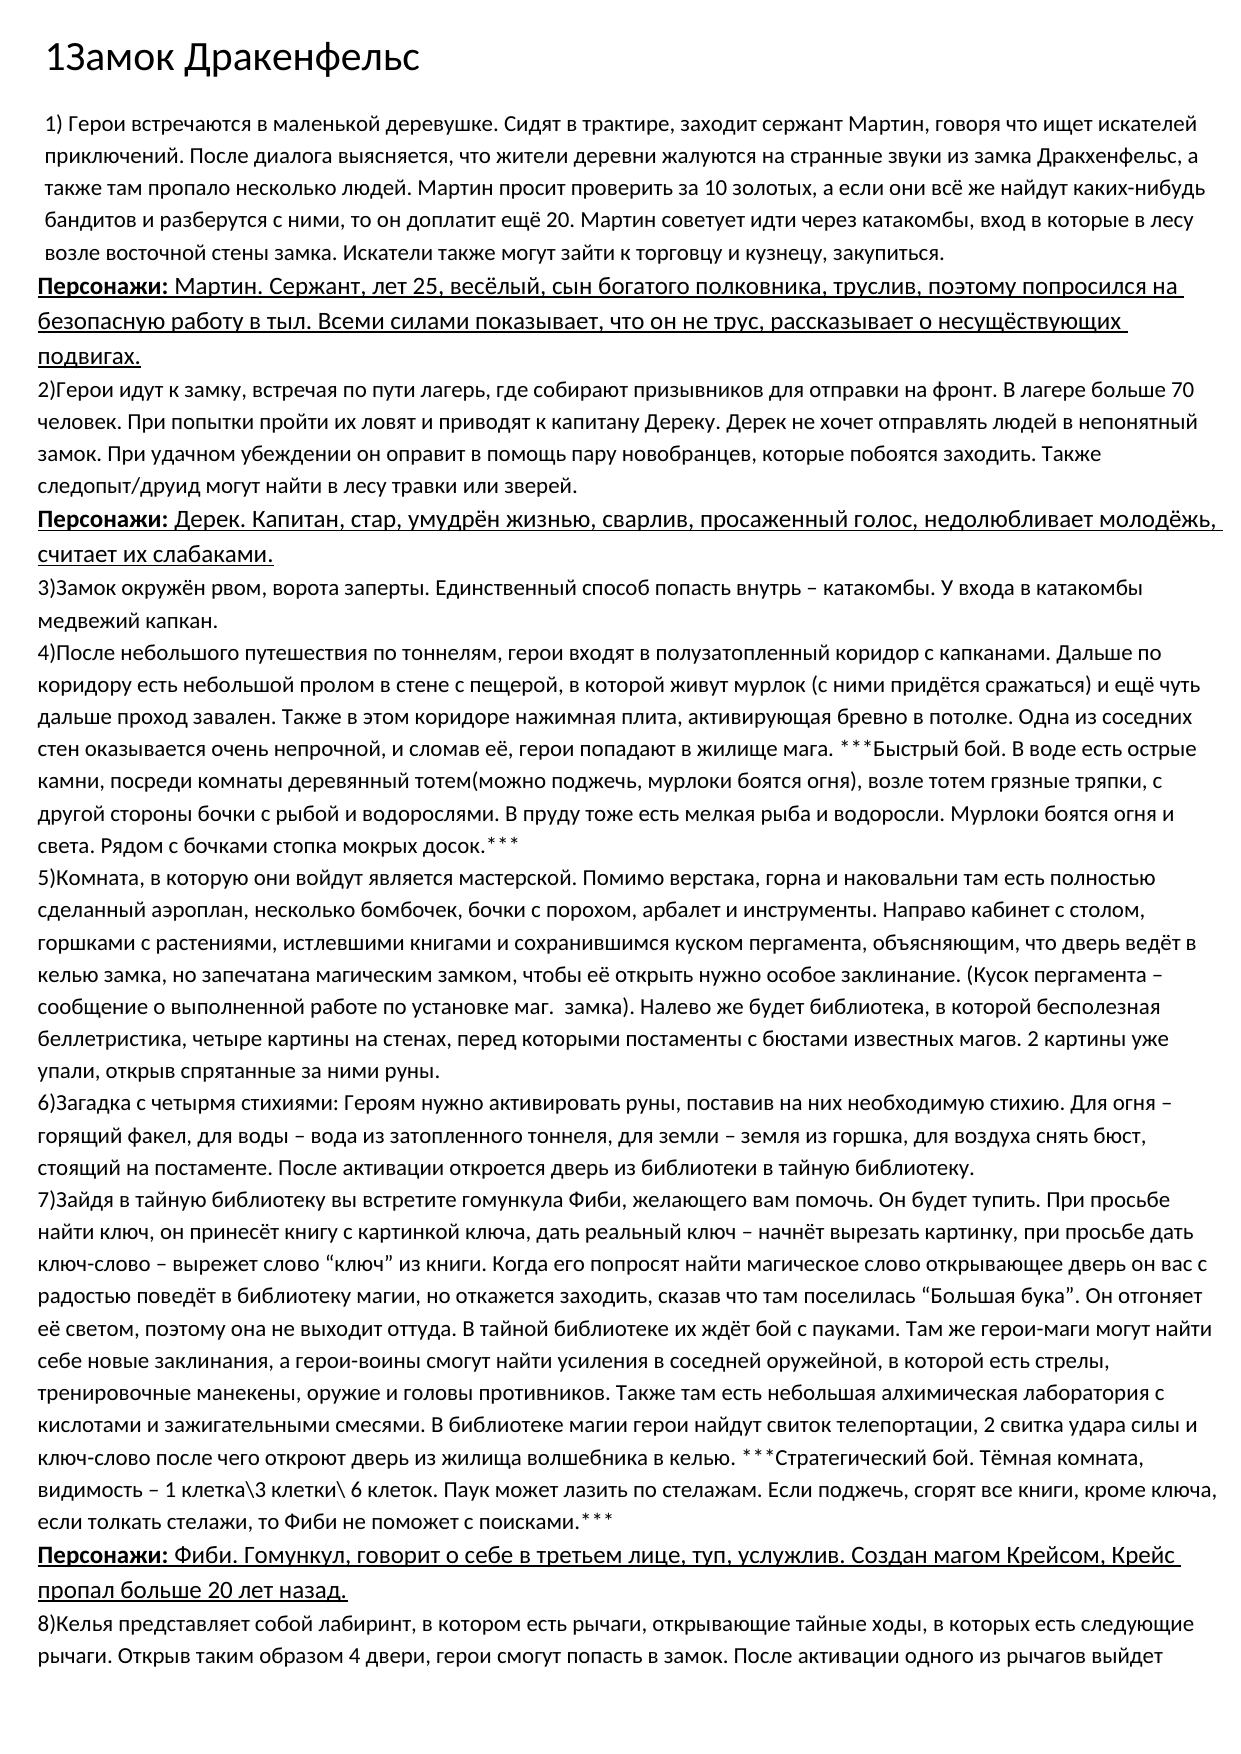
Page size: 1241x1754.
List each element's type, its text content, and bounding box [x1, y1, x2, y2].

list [37, 1609, 1226, 1669]
text 1Замок Дракенфельс [0, 29, 1226, 80]
list 2)Герои идут к замку, встречая по пути лагерь, где собирают призывников для отправки на фронт. В лагере больше 70 человек. При попытки пройти их ловят и приводят к капитану Дереку. Дерек не хочет отправлять людей в непонятный замок. При удачном убеждении он оправит в помощь пару новобранцев, которые побоятся заходить. Также следопыт/друид могут найти в лесу травки или зверей. [37, 375, 1226, 499]
list Персонажи: Фиби. Гомункул, говорит о себе в третьем лице, туп, услужлив. Создан магом Крейсом, Крейс пропал больше 20 лет назад. [37, 1539, 1226, 1605]
list Персонажи: Дерек. Капитан, стар, умудрён жизнью, сварлив, просаженный голос, недолюбливает молодёжь, считает их слабаками. [37, 503, 1226, 569]
list 3)Замок окружён рвом, ворота заперты. Единственный способ попасть внутрь – катакомбы. У входа в катакомбы медвежий капкан. [37, 573, 1226, 634]
list 7)Зайдя в тайную библиотеку вы встретите гомункула Фиби, желающего вам помочь. Он будет тупить. При просьбе найти ключ, он принесёт книгу с картинкой ключа, дать реальный ключ – начнёт вырезать картинку, при просьбе дать ключ-слово – вырежет слово “ключ” из книги. Когда его попросят найти магическое слово открывающее дверь он вас с радостью поведёт в библиотеку магии, но откажется заходить, сказав что там поселилась “Большая бука”. Он отгоняет её светом, поэтому она не выходит оттуда. В тайной библиотеке их ждёт бой с пауками. Там же герои-маги могут найти себе новые заклинания, а герои-воины смогут найти усиления в соседней оружейной, в которой есть стрелы, тренировочные манекены, оружие и головы противников. Также там есть небольшая алхимическая лаборатория с кислотами и зажигательными смесями. В библиотеке магии герои найдут свиток телепортации, 2 свитка удара силы и ключ-слово после чего откроют дверь из жилища волшебника в келью. ***Стратегический бой. Тёмная комната, видимость – 1 клетка\3 клетки\ 6 клеток. Паук может лазить по стелажам. Если поджечь, сгорят все книги, кроме ключа, если толкать стелажи, то Фиби не поможет с поисками.*** [37, 1185, 1226, 1535]
list 4)После небольшого путешествия по тоннелям, герои входят в полузатопленный коридор с капканами. Дальше по коридору есть небольшой пролом в стене с пещерой, в которой живут мурлок (с ними придётся сражаться) и ещё чуть дальше проход завален. Также в этом коридоре нажимная плита, активирующая бревно в потолке. Одна из соседних стен оказывается очень непрочной, и сломав её, герои попадают в жилище мага. ***Быстрый бой. В воде есть острые камни, посреди комнаты деревянный тотем(можно поджечь, мурлоки боятся огня), возле тотем грязные тряпки, с другой стороны бочки с рыбой и водорослями. В пруду тоже есть мелкая рыба и водоросли. Мурлоки боятся огня и света. Рядом с бочками стопка мокрых досок.*** [37, 638, 1226, 859]
list 5)Комната, в которую они войдут является мастерской. Помимо верстака, горна и наковальни там есть полностью сделанный аэроплан, несколько бомбочек, бочки с порохом, арбалет и инструменты. Направо кабинет с столом, горшками с растениями, истлевшими книгами и сохранившимся куском пергамента, объясняющим, что дверь ведёт в келью замка, но запечатана магическим замком, чтобы её открыть нужно особое заклинание. (Кусок пергамента – сообщение о выполненной работе по установке маг. замка). Налево же будет библиотека, в которой бесполезная беллетристика, четыре картины на стенах, перед которыми постаменты с бюстами известных магов. 2 картины уже упали, открыв спрятанные за ними руны. [37, 863, 1226, 1084]
list 1) Герои встречаются в маленькой деревушке. Сидят в трактире, заходит сержант Мартин, говоря что ищет искателей приключений. После диалога выясняется, что жители деревни жалуются на странные звуки из замка Дракхенфельс, а также там пропало несколько людей. Мартин просит проверить за 10 золотых, а если они всё же найдут каких-нибудь бандитов и разберутся с ними, то он доплатит ещё 20. Мартин советует идти через катакомбы, вход в которые в лесу возле восточной стены замка. Искатели также могут зайти к торговцу и кузнецу, закупиться. [44, 109, 1226, 266]
list 6)Загадка с четырмя стихиями: Героям нужно активировать руны, поставив на них необходимую стихию. Для огня – горящий факел, для воды – вода из затопленного тоннеля, для земли – земля из горшка, для воздуха снять бюст, стоящий на постаменте. После активации откроется дверь из библиотеки в тайную библиотеку. [37, 1088, 1226, 1181]
list Персонажи: Мартин. Сержант, лет 25, весёлый, сын богатого полковника, труслив, поэтому попросился на безопасную работу в тыл. Всеми силами показывает, что он не трус, рассказывает о несущёствующих подвигах. [37, 270, 1226, 370]
